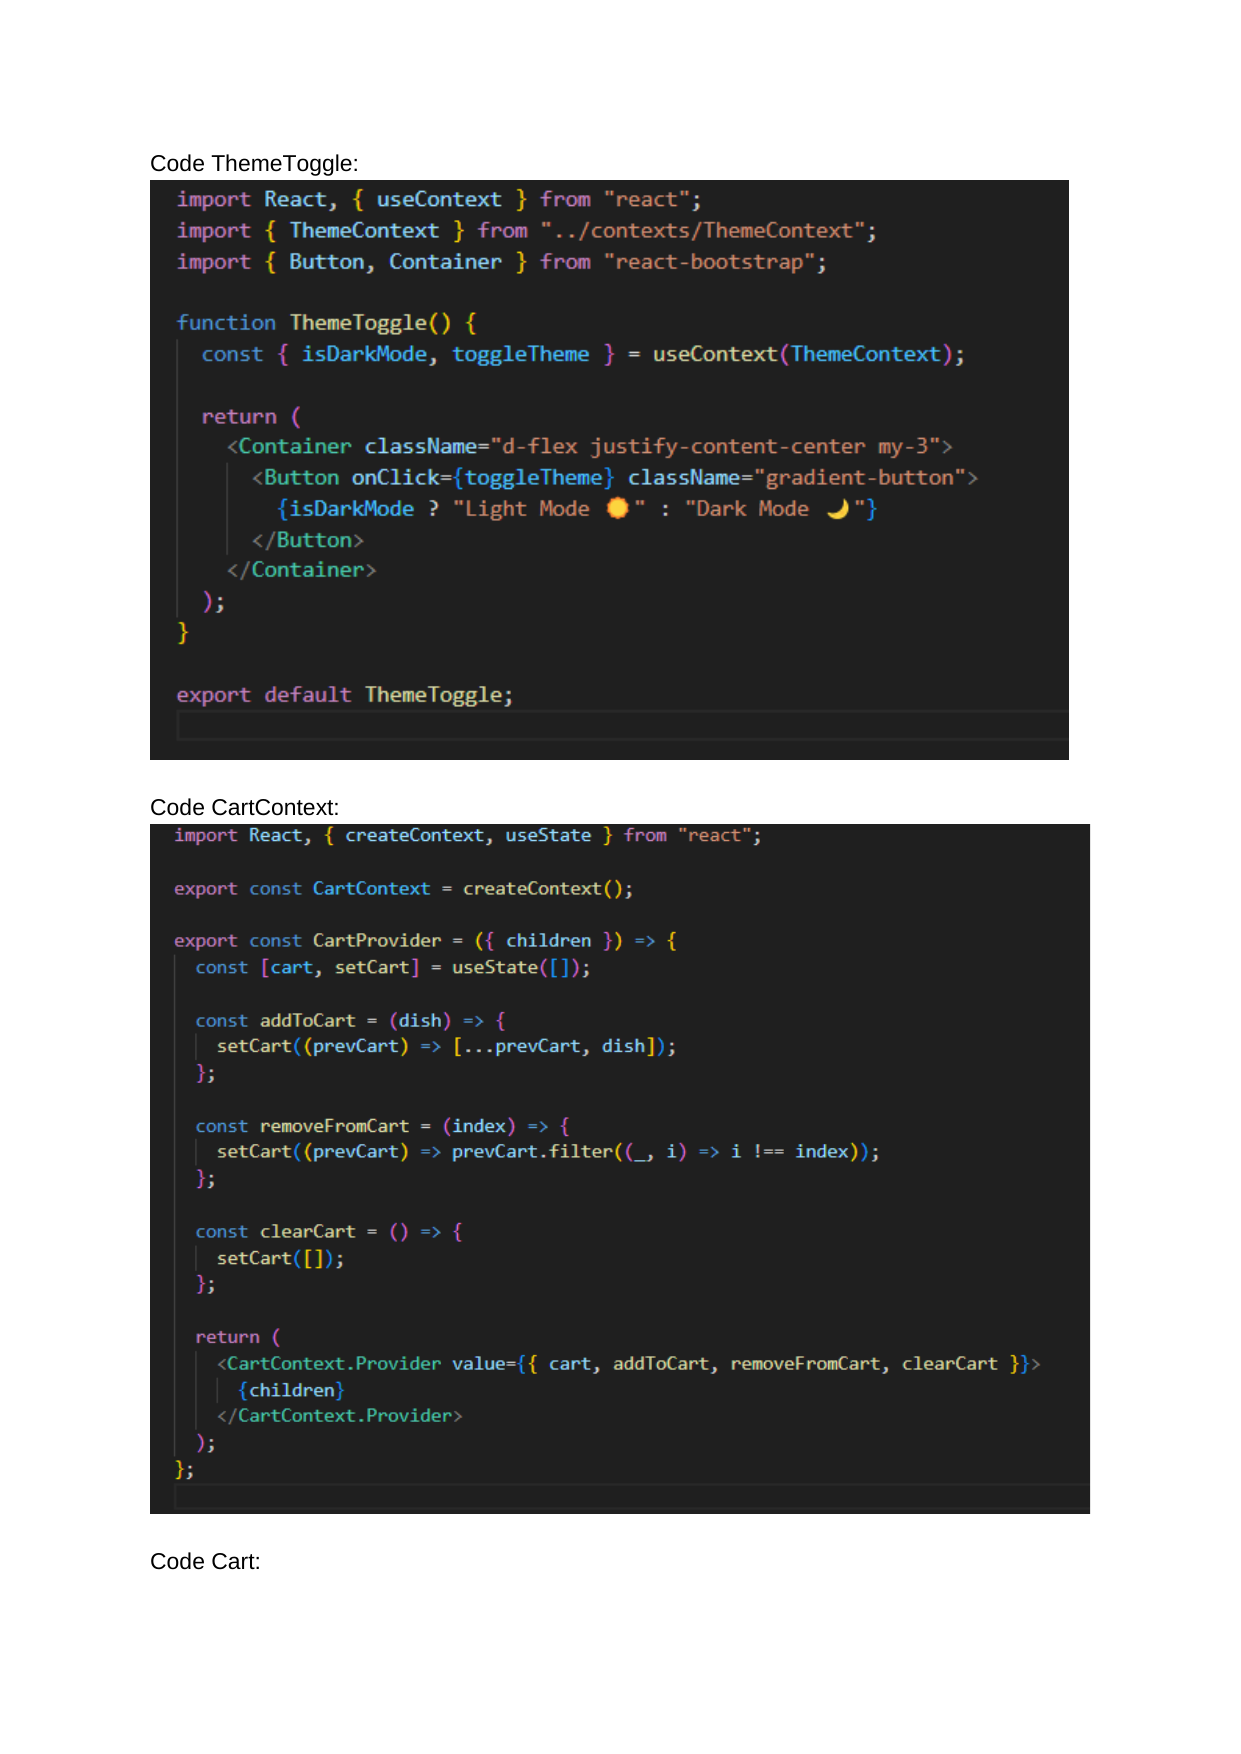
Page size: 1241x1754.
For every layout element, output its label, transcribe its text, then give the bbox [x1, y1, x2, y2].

text Code CartContext: [150, 794, 1090, 820]
picture [150, 824, 1091, 1514]
picture [150, 180, 1069, 760]
text Code Cart: [150, 1548, 1090, 1574]
